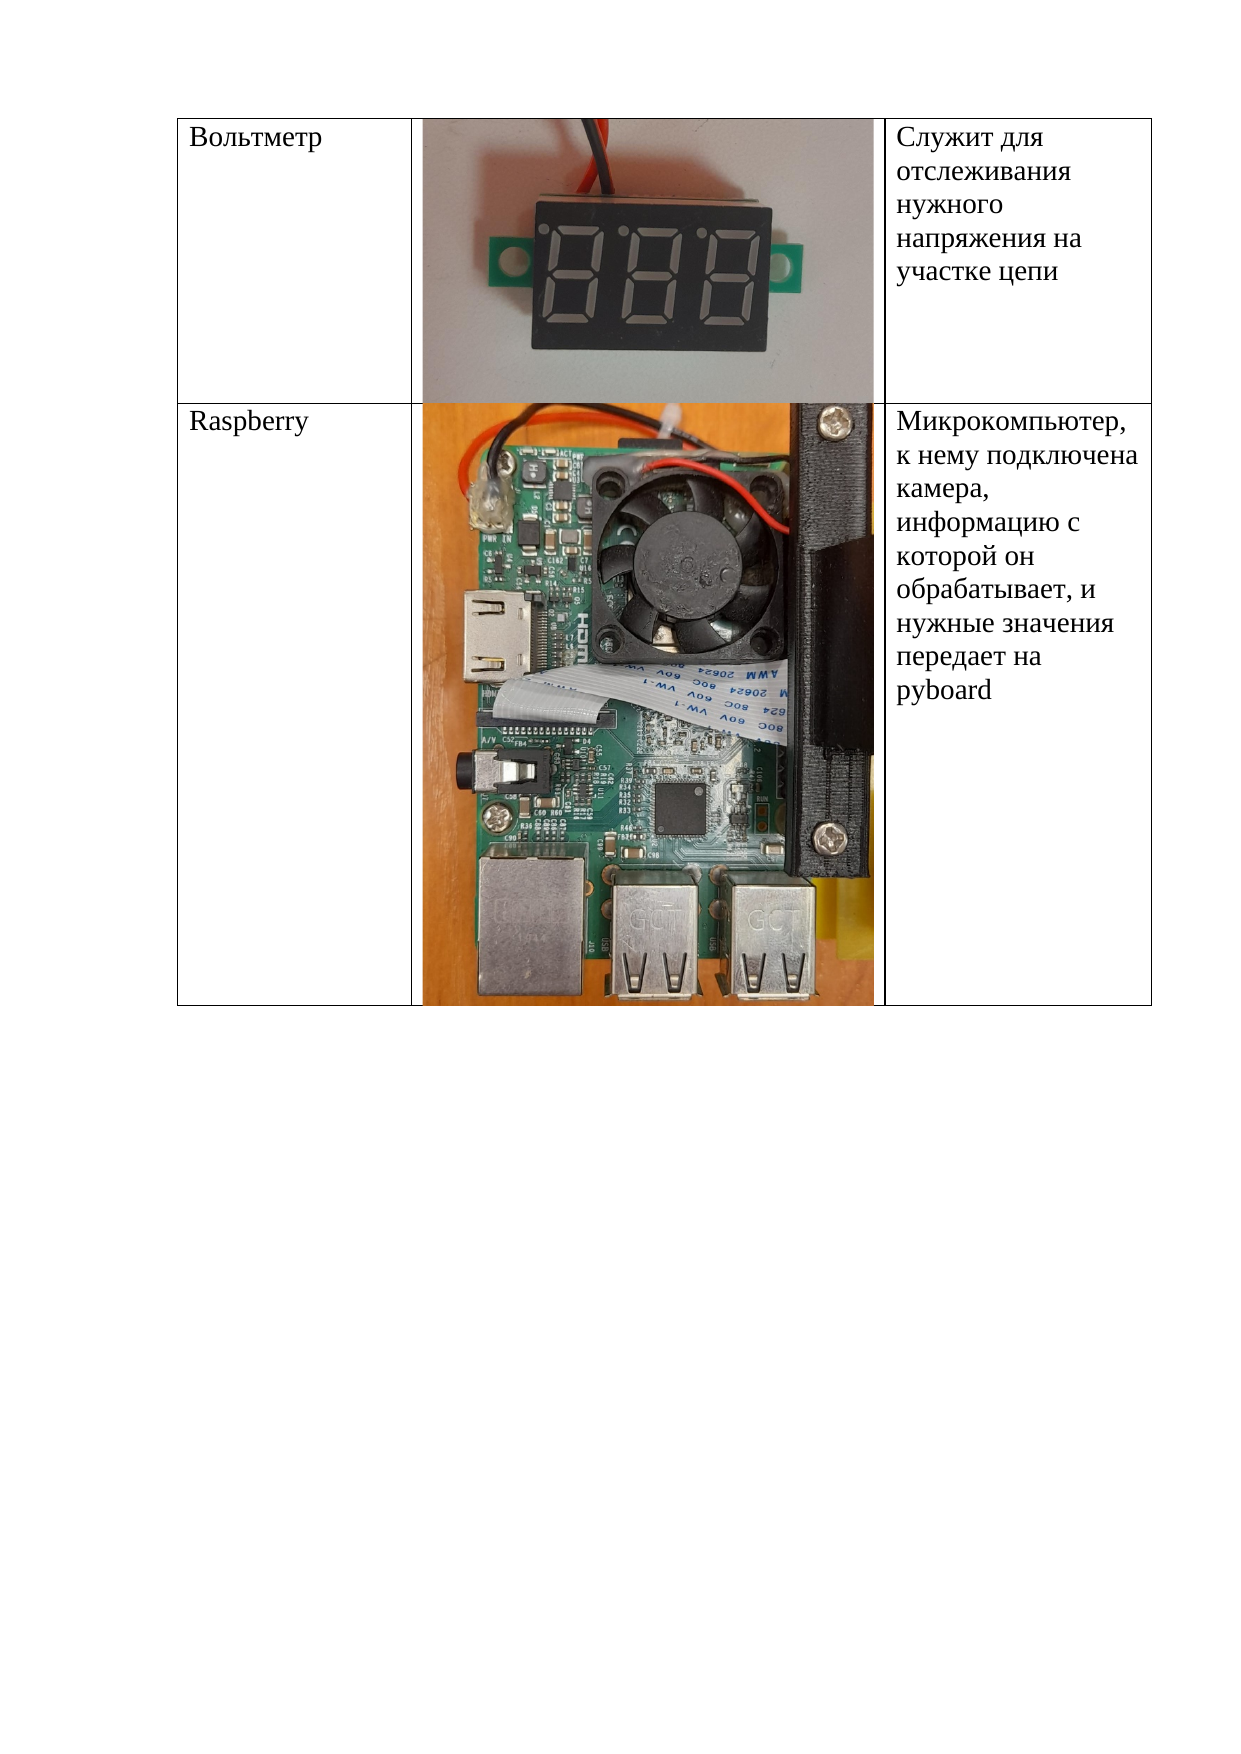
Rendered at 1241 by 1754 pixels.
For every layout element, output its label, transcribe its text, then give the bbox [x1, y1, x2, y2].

table_cell [412, 404, 422, 1005]
table_cell Вольтметр [178, 119, 411, 402]
table_cell [874, 404, 884, 1005]
table_cell [874, 119, 884, 402]
table_cell [412, 119, 422, 402]
table_cell Служит для отслеживания нужного напряжения на участке цепи [886, 119, 1151, 402]
table_cell Raspberry [178, 404, 411, 1005]
picture [422, 119, 874, 1006]
table_cell Микрокомпьютер, к нему подключена камера, информацию с которой он обрабатывает, и нужные значения передает на pyboard [886, 404, 1151, 1005]
